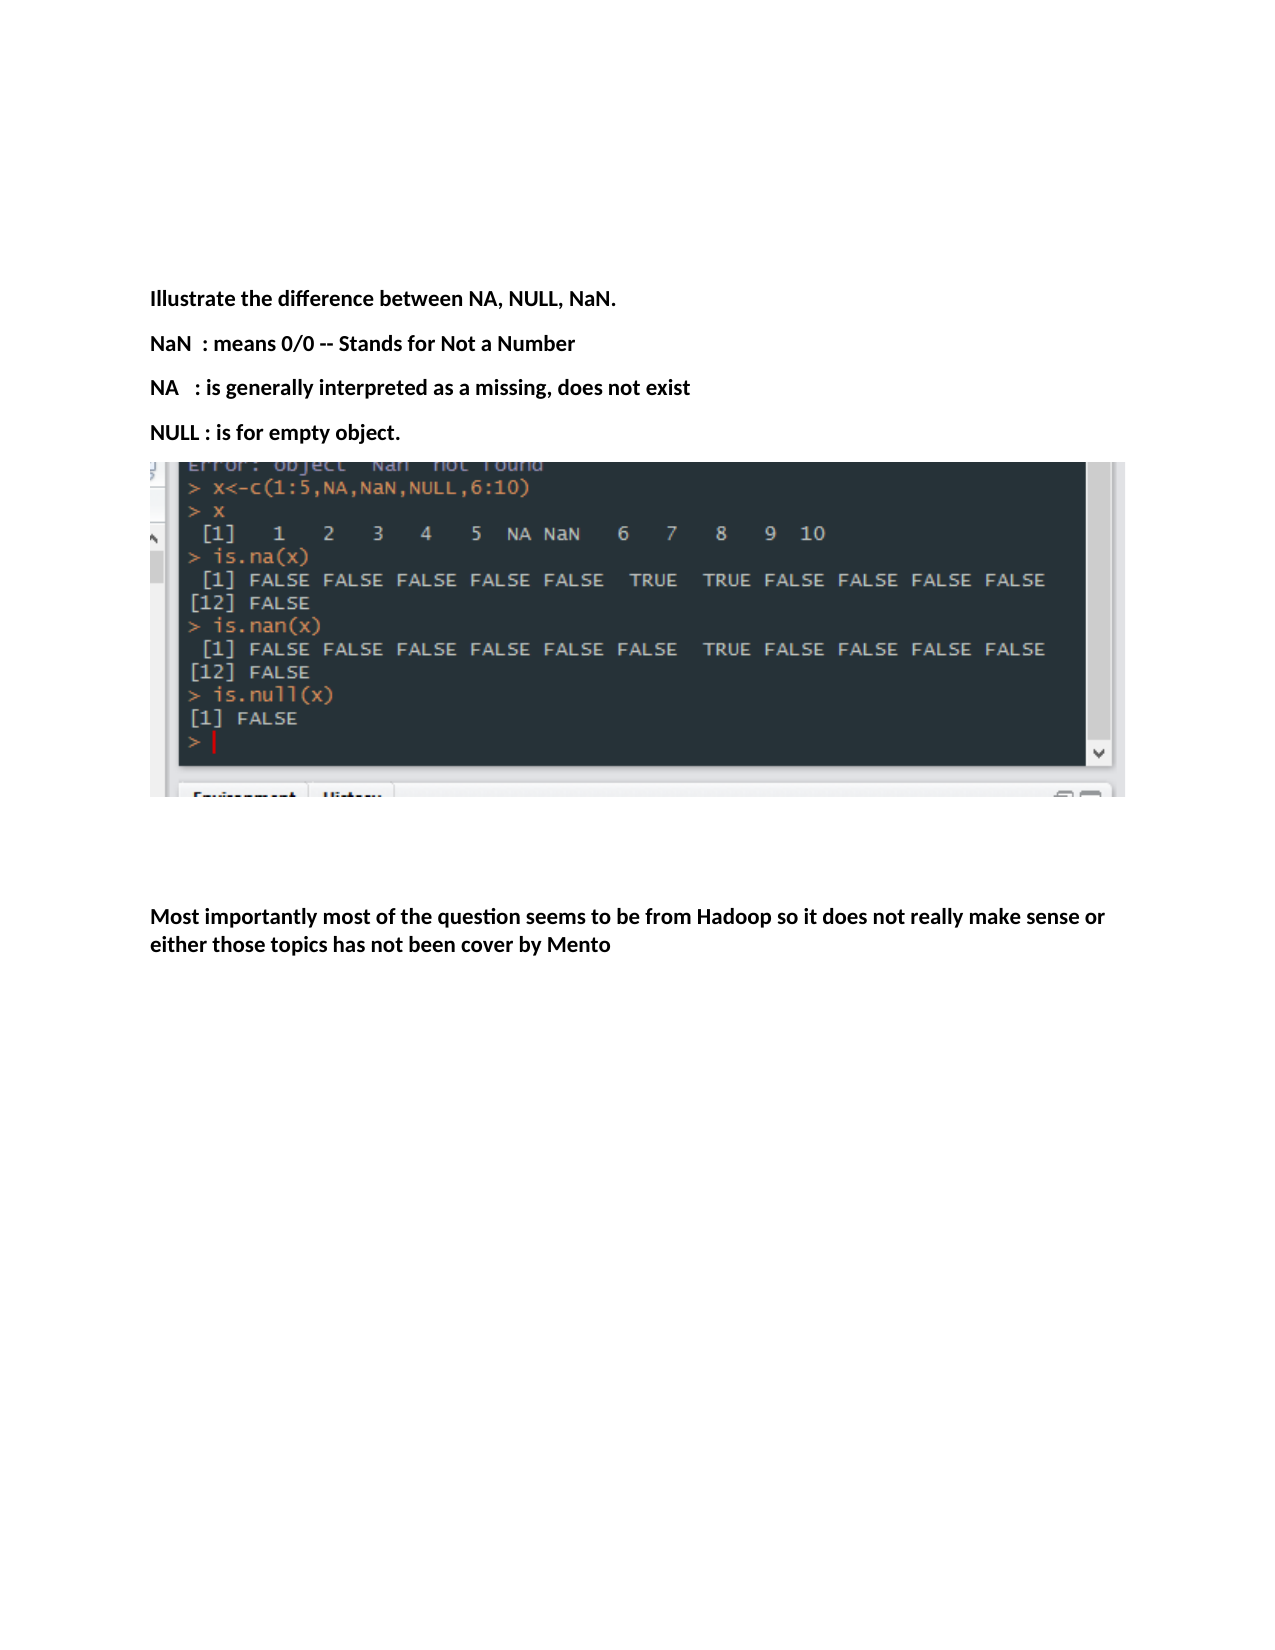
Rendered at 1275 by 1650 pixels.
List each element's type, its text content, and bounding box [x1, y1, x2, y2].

text Most importantly most of the question seems to be from Hadoop so it does not really make sense or either those topics has not been cover by Mento [150, 902, 1125, 958]
text NA : is generally interpreted as a missing, does not exist [150, 373, 1125, 401]
picture [150, 462, 1125, 797]
text NULL : is for empty object. [150, 418, 1125, 446]
text NaN : means 0/0 -- Stands for Not a Number [150, 329, 1125, 357]
text Illustrate the difference between NA, NULL, NaN. [150, 284, 1125, 312]
